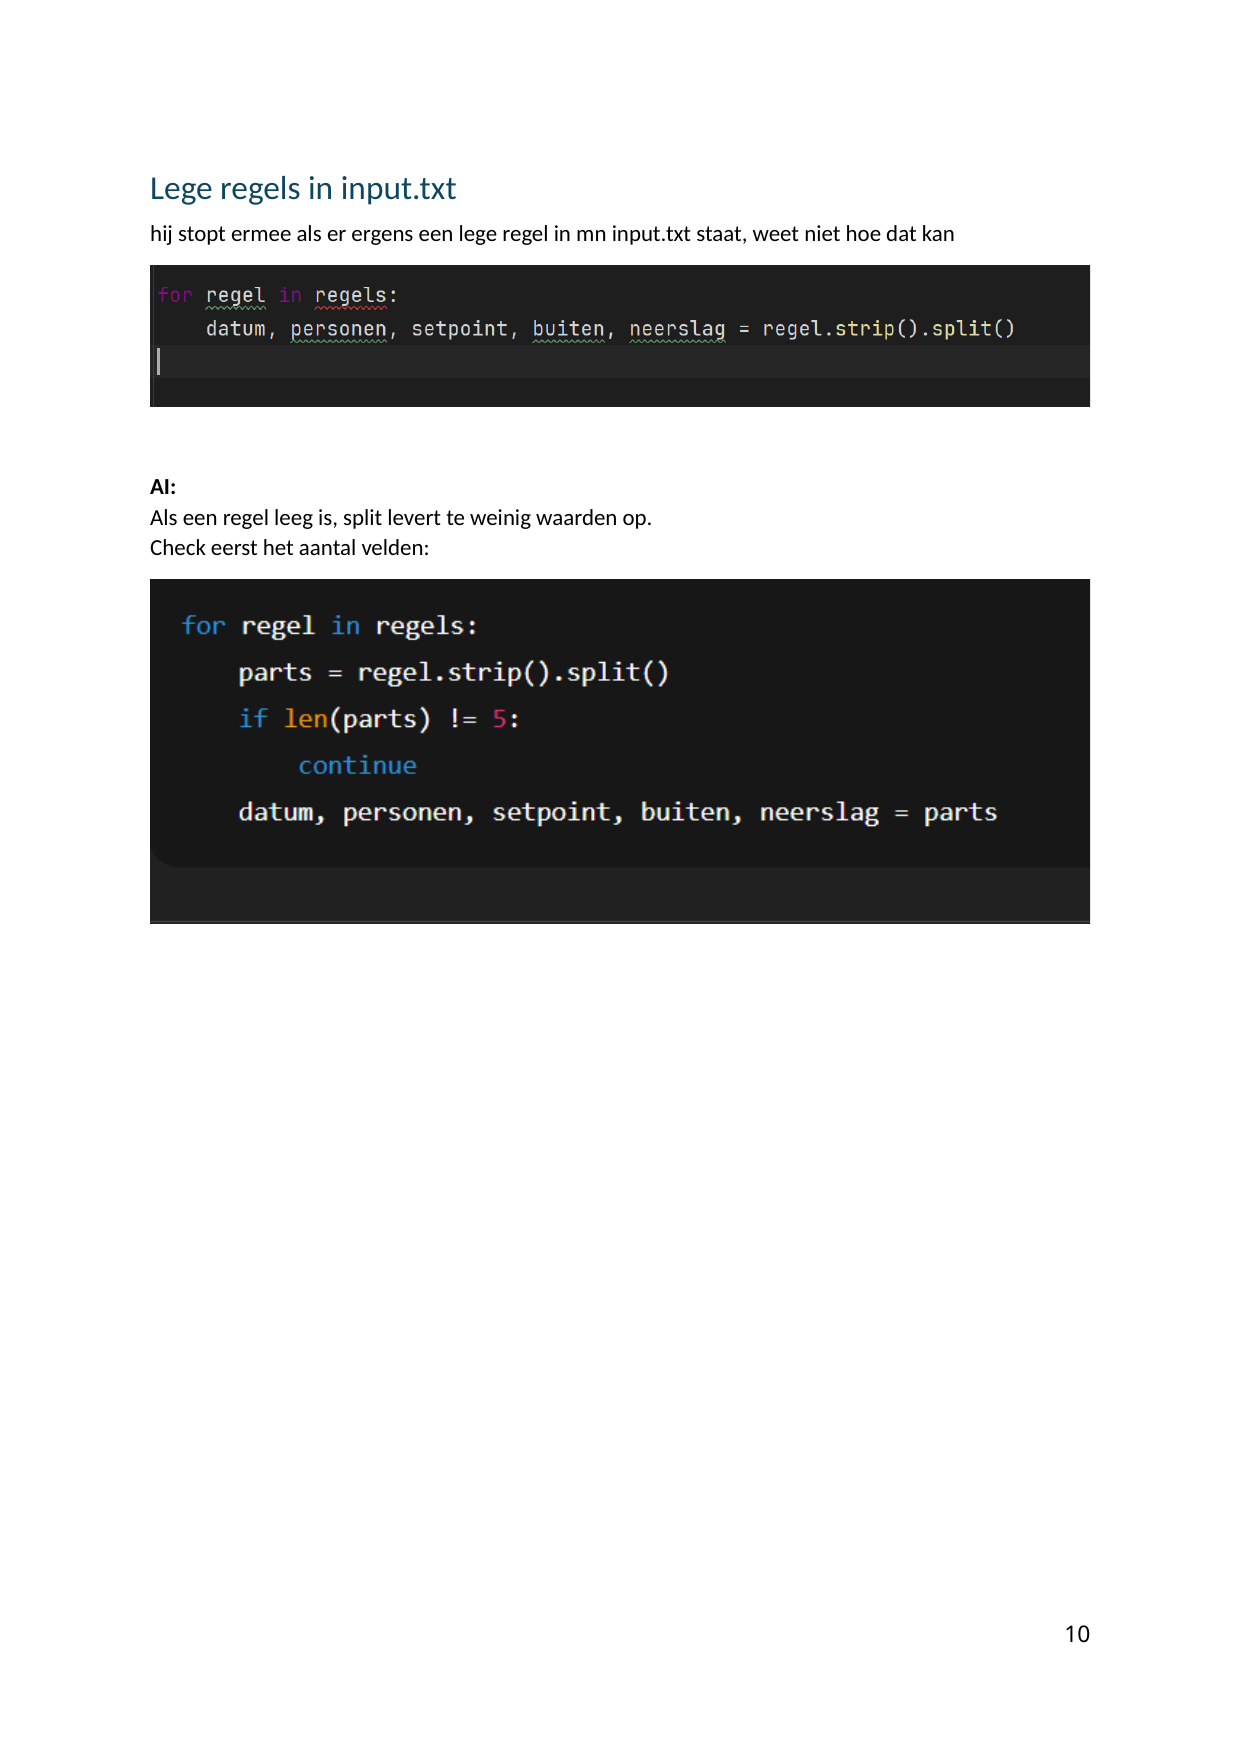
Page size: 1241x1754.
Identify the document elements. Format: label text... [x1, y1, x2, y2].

text hij stopt ermee als er ergens een lege regel in mn input.txt staat, weet niet hoe dat kan [150, 219, 1090, 247]
picture [150, 265, 1091, 407]
picture [150, 579, 1091, 924]
text AI: Als een regel leeg is, split levert te weinig waarden op. Check eerst het aantal velden: [150, 472, 1090, 561]
subtitle Lege regels in input.txt [150, 167, 1090, 207]
